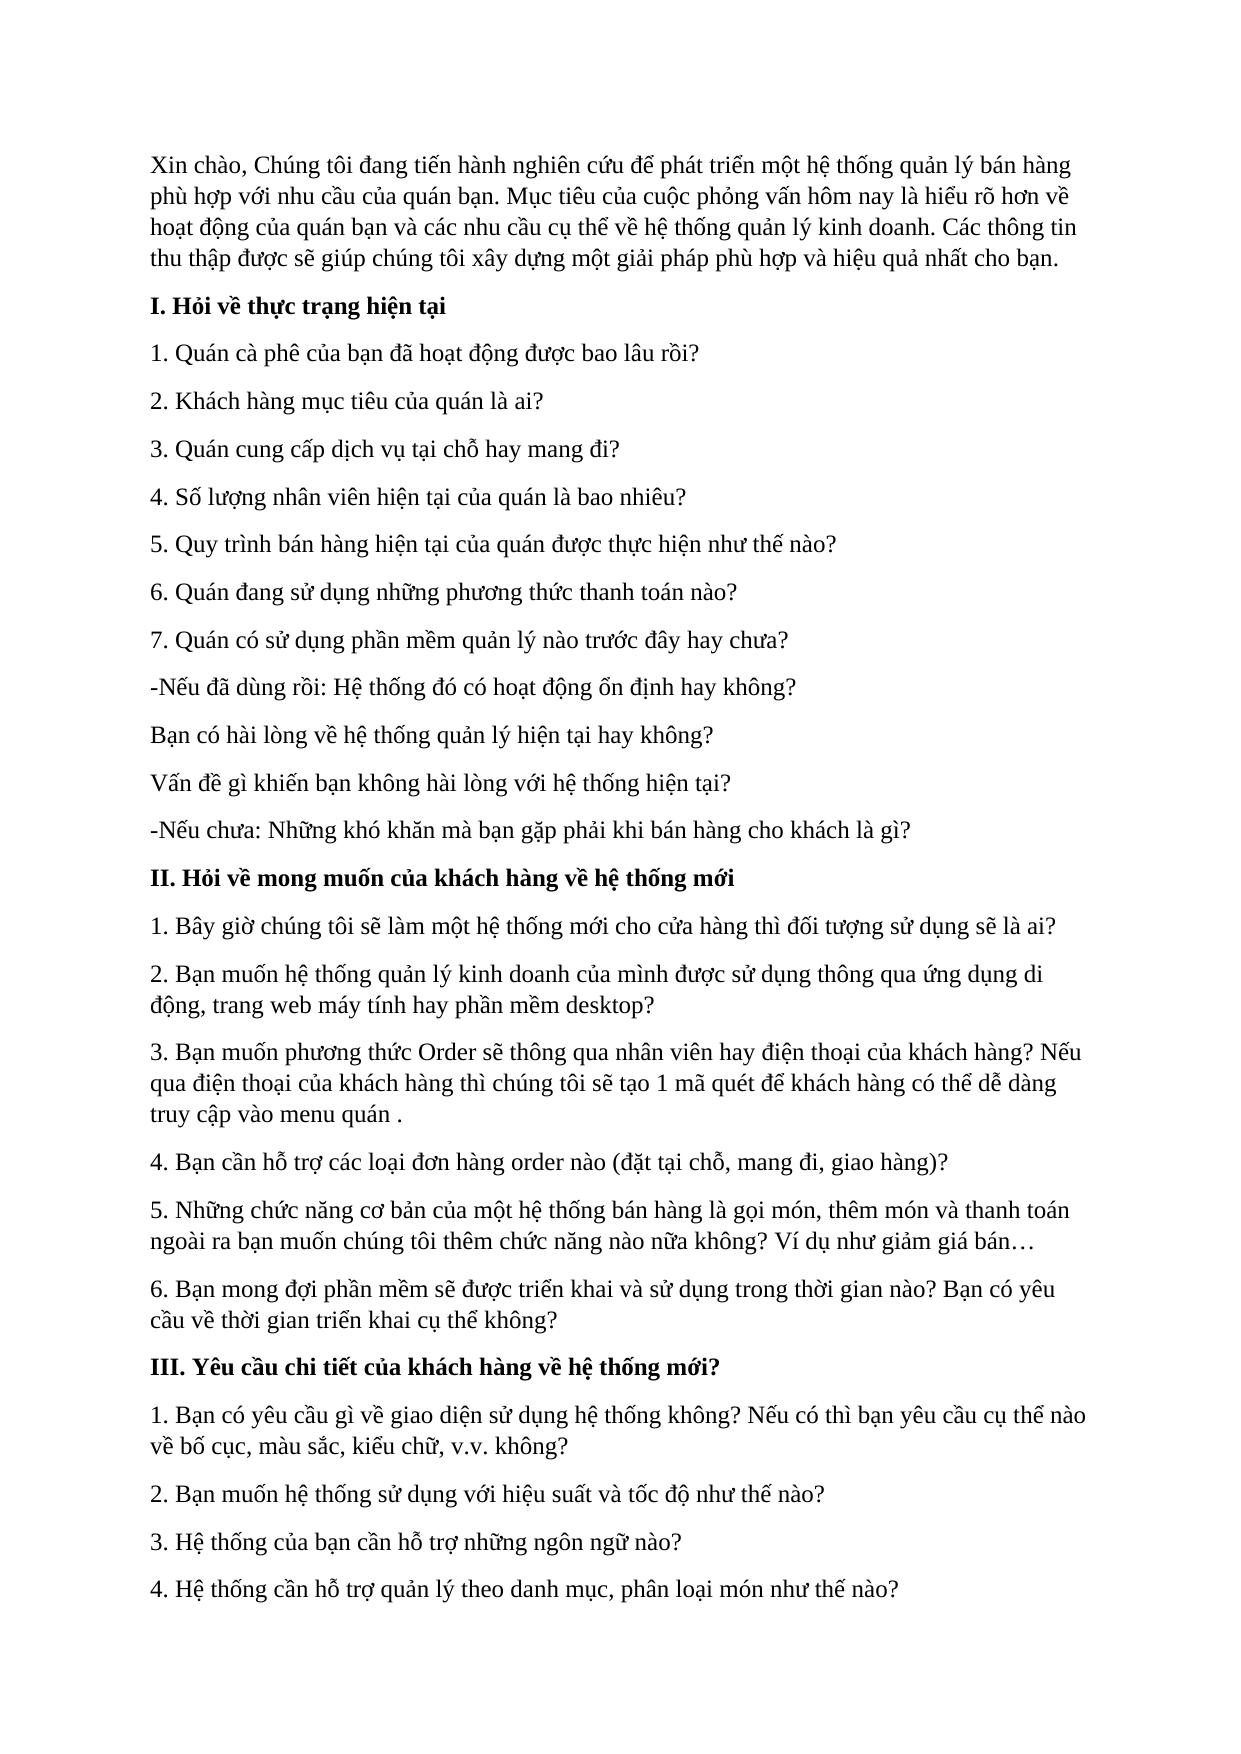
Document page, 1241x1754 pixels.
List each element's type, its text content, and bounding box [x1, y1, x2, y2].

text Vấn đề gì khiến bạn không hài lòng với hệ thống hiện tại? [150, 768, 1090, 797]
text 4. Hệ thống cần hỗ trợ quản lý theo danh mục, phân loại món như thế nào? [150, 1574, 1090, 1603]
text -Nếu đã dùng rồi: Hệ thống đó có hoạt động ổn định hay không? [150, 672, 1090, 701]
text 6. Quán đang sử dụng những phương thức thanh toán nào? [150, 577, 1090, 606]
text 1. Bây giờ chúng tôi sẽ làm một hệ thống mới cho cửa hàng thì đối tượng sử dụng sẽ là ai? [150, 911, 1090, 940]
text I. Hỏi về thực trạng hiện tại [150, 291, 1090, 319]
text -Nếu chưa: Những khó khăn mà bạn gặp phải khi bán hàng cho khách là gì? [150, 816, 1090, 844]
text 5. Những chức năng cơ bản của một hệ thống bán hàng là gọi món, thêm món và thanh toán ngoài ra bạn muốn chúng tôi thêm chức năng nào nữa không? Ví dụ như giảm giá bán… [150, 1195, 1090, 1255]
text III. Yêu cầu chi tiết của khách hàng về hệ thống mới? [150, 1352, 1090, 1381]
text 2. Khách hàng mục tiêu của quán là ai? [150, 386, 1090, 415]
text 1. Bạn có yêu cầu gì về giao diện sử dụng hệ thống không? Nếu có thì bạn yêu cầu cụ thể nào về bố cục, màu sắc, kiểu chữ, v.v. không? [150, 1400, 1090, 1460]
text 4. Số lượng nhân viên hiện tại của quán là bao nhiêu? [150, 482, 1090, 510]
text 4. Bạn cần hỗ trợ các loại đơn hàng order nào (đặt tại chỗ, mang đi, giao hàng)? [150, 1147, 1090, 1176]
text 7. Quán có sử dụng phần mềm quản lý nào trước đây hay chưa? [150, 625, 1090, 653]
text Bạn có hài lòng về hệ thống quản lý hiện tại hay không? [150, 720, 1090, 749]
text 3. Hệ thống của bạn cần hỗ trợ những ngôn ngữ nào? [150, 1527, 1090, 1555]
text II. Hỏi về mong muốn của khách hàng về hệ thống mới [150, 863, 1090, 892]
text Xin chào, Chúng tôi đang tiến hành nghiên cứu để phát triển một hệ thống quản lý bán hàng phù hợp với nhu cầu của quán bạn. Mục tiêu của cuộc phỏng vấn hôm nay là hiểu rõ hơn về hoạt động của quán bạn và các nhu cầu cụ thể về hệ thống quản lý kinh doanh. Các thông tin thu thập được sẽ giúp chúng tôi xây dựng một giải pháp phù hợp và hiệu quả nhất cho bạn. [150, 150, 1090, 272]
text 2. Bạn muốn hệ thống sử dụng với hiệu suất và tốc độ như thế nào? [150, 1479, 1090, 1508]
text 5. Quy trình bán hàng hiện tại của quán được thực hiện như thế nào? [150, 529, 1090, 558]
text 1. Quán cà phê của bạn đã hoạt động được bao lâu rồi? [150, 338, 1090, 367]
text 3. Bạn muốn phương thức Order sẽ thông qua nhân viên hay điện thoại của khách hàng? Nếu qua điện thoại của khách hàng thì chúng tôi sẽ tạo 1 mã quét để khách hàng có thể dễ dàng truy cập vào menu quán . [150, 1037, 1090, 1128]
text 6. Bạn mong đợi phần mềm sẽ được triển khai và sử dụng trong thời gian nào? Bạn có yêu cầu về thời gian triển khai cụ thể không? [150, 1274, 1090, 1333]
text 2. Bạn muốn hệ thống quản lý kinh doanh của mình được sử dụng thông qua ứng dụng di động, trang web máy tính hay phần mềm desktop? [150, 959, 1090, 1018]
text 3. Quán cung cấp dịch vụ tại chỗ hay mang đi? [150, 434, 1090, 463]
